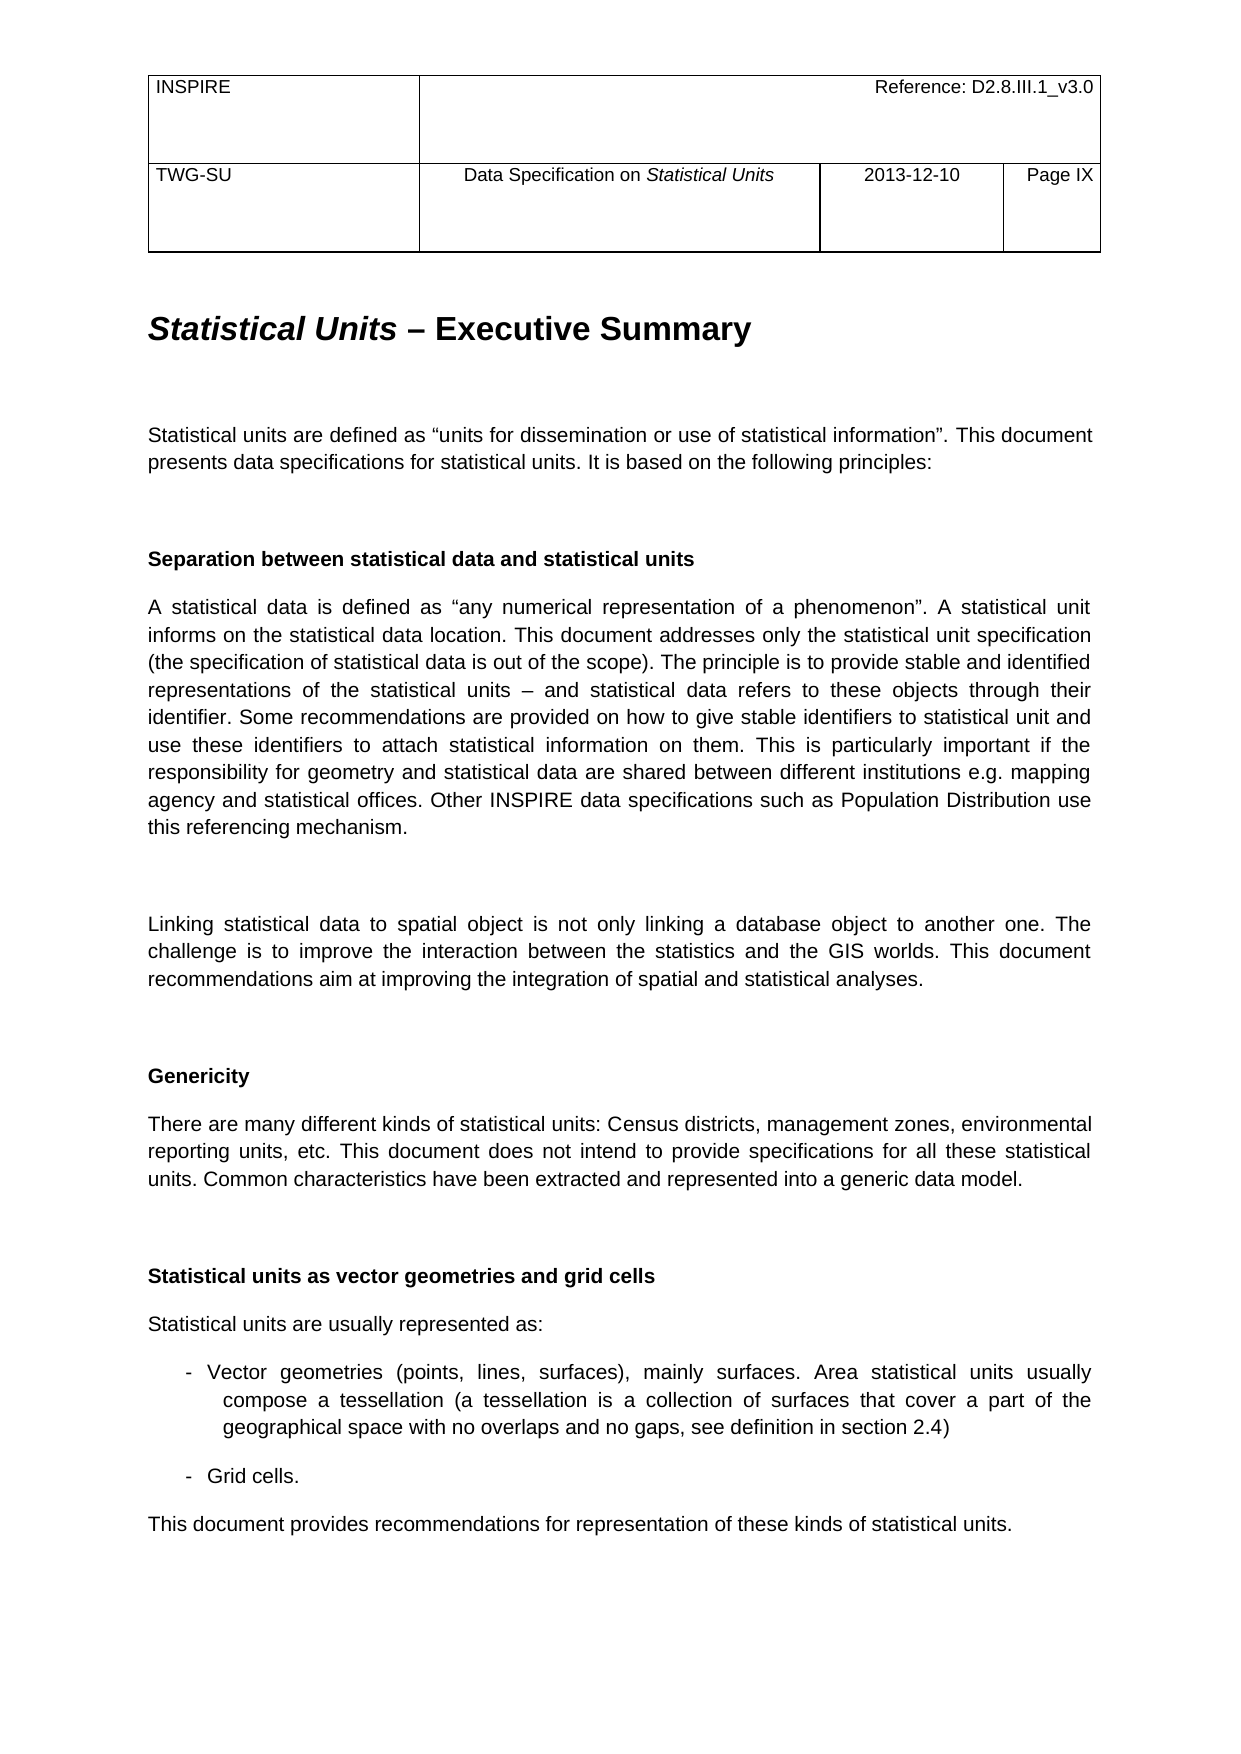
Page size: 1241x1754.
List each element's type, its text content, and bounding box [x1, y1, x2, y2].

text A statistical data is defined as “any numerical representation of a phenomenon”. A statistical unit informs on the statistical data location. This document addresses only the statistical unit specification (the specification of statistical data is out of the scope). The principle is to provide stable and identified representations of the statistical units – and statistical data refers to these objects through their identifier. Some recommendations are provided on how to give stable identifiers to statistical unit and use these identifiers to attach statistical information on them. This is particularly important if the responsibility for geometry and statistical data are shared between different institutions e.g. mapping agency and statistical offices. Other INSPIRE data specifications such as Population Distribution use this referencing mechanism. [148, 595, 1092, 839]
text Statistical units as vector geometries and grid cells [148, 1263, 1092, 1287]
text Genericity [148, 1063, 1092, 1087]
text Separation between statistical data and statistical units [148, 547, 1092, 571]
text Statistical Units – Executive Summary [148, 309, 1092, 348]
text Statistical units are usually represented as: [148, 1312, 1092, 1336]
list Vector geometries (points, lines, surfaces), mainly surfaces. Area statistical units usually compose a tessellation (a tessellation is a collection of surfaces that cover a part of the geographical space with no overlaps and no gaps, see definition in section 2.4) [185, 1360, 1092, 1439]
text This document provides recommendations for representation of these kinds of statistical units. [148, 1512, 1092, 1536]
list Grid cells. [185, 1463, 1092, 1487]
text Linking statistical data to spatial object is not only linking a database object to another one. The challenge is to improve the interaction between the statistics and the GIS worlds. This document recommendations aim at improving the integration of spatial and statistical analyses. [148, 912, 1092, 991]
text There are many different kinds of statistical units: Census districts, management zones, environmental reporting units, etc. This document does not intend to provide specifications for all these statistical units. Common characteristics have been extracted and represented into a generic data model. [148, 1112, 1092, 1191]
text Statistical units are defined as “units for dissemination or use of statistical information”. This document presents data specifications for statistical units. It is based on the following principles: [148, 423, 1092, 474]
